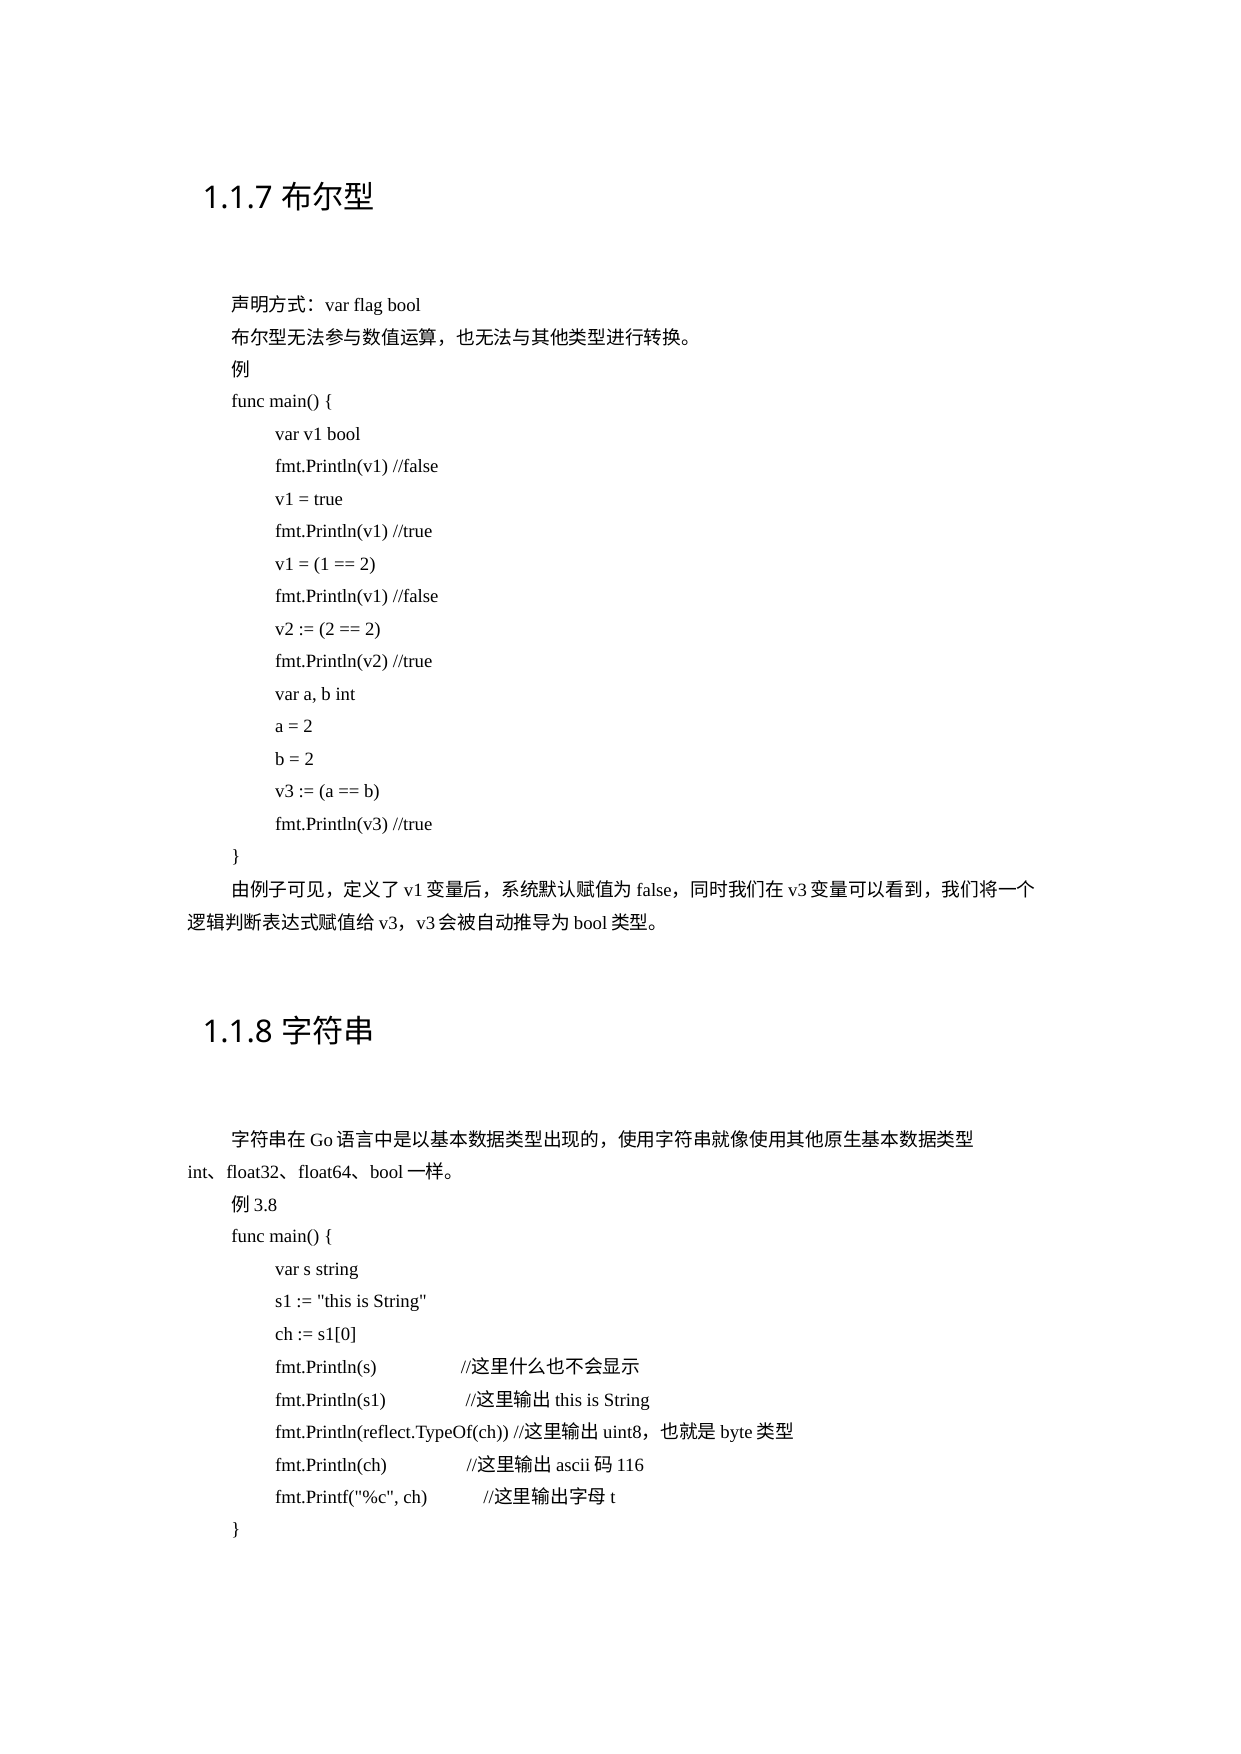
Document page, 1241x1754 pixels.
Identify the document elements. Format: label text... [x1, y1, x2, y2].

text } [187, 840, 1053, 872]
text v2 := (2 == 2) [187, 612, 1053, 645]
text 例 [187, 352, 1053, 385]
text v3 := (a == b) [187, 775, 1053, 807]
text fmt.Println(ch) //这里输出ascii码116 [187, 1447, 1053, 1479]
text var a, b int [187, 677, 1053, 710]
text fmt.Println(v3) //true [187, 807, 1053, 840]
text fmt.Println(v1) //false [187, 450, 1053, 482]
text fmt.Println(reflect.TypeOf(ch)) //这里输出uint8，也就是byte类型 [187, 1414, 1053, 1447]
text s1 := "this is String" [187, 1284, 1053, 1317]
text 例3.8 [187, 1187, 1053, 1219]
subtitle 字符串 [202, 997, 1053, 1062]
text fmt.Println(s) //这里什么也不会显示 [187, 1349, 1053, 1382]
text fmt.Println(s1) //这里输出this is String [187, 1382, 1053, 1414]
text var s string [187, 1252, 1053, 1284]
text fmt.Printf("%c", ch) //这里输出字母t [187, 1479, 1053, 1512]
text } [187, 1512, 1053, 1544]
text 由例子可见，定义了v1变量后，系统默认赋值为false，同时我们在v3变量可以看到，我们将一个逻辑判断表达式赋值给v3，v3会被自动推导为bool类型。 [187, 872, 1053, 937]
text fmt.Println(v1) //true [187, 515, 1053, 547]
text var v1 bool [187, 417, 1053, 450]
text fmt.Println(v2) //true [187, 645, 1053, 677]
text v1 = (1 == 2) [187, 547, 1053, 580]
text func main() { [187, 385, 1053, 417]
text ch := s1[0] [187, 1317, 1053, 1349]
text a = 2 [187, 710, 1053, 742]
text 字符串在Go语言中是以基本数据类型出现的，使用字符串就像使用其他原生基本数据类型int、float32、float64、bool一样。 [187, 1122, 1053, 1187]
subtitle 布尔型 [202, 162, 1053, 227]
text 声明方式：var flag bool [187, 287, 1053, 320]
text fmt.Println(v1) //false [187, 580, 1053, 612]
text 布尔型无法参与数值运算，也无法与其他类型进行转换。 [187, 320, 1053, 352]
text v1 = true [187, 482, 1053, 515]
text func main() { [187, 1219, 1053, 1252]
text b = 2 [187, 742, 1053, 775]
